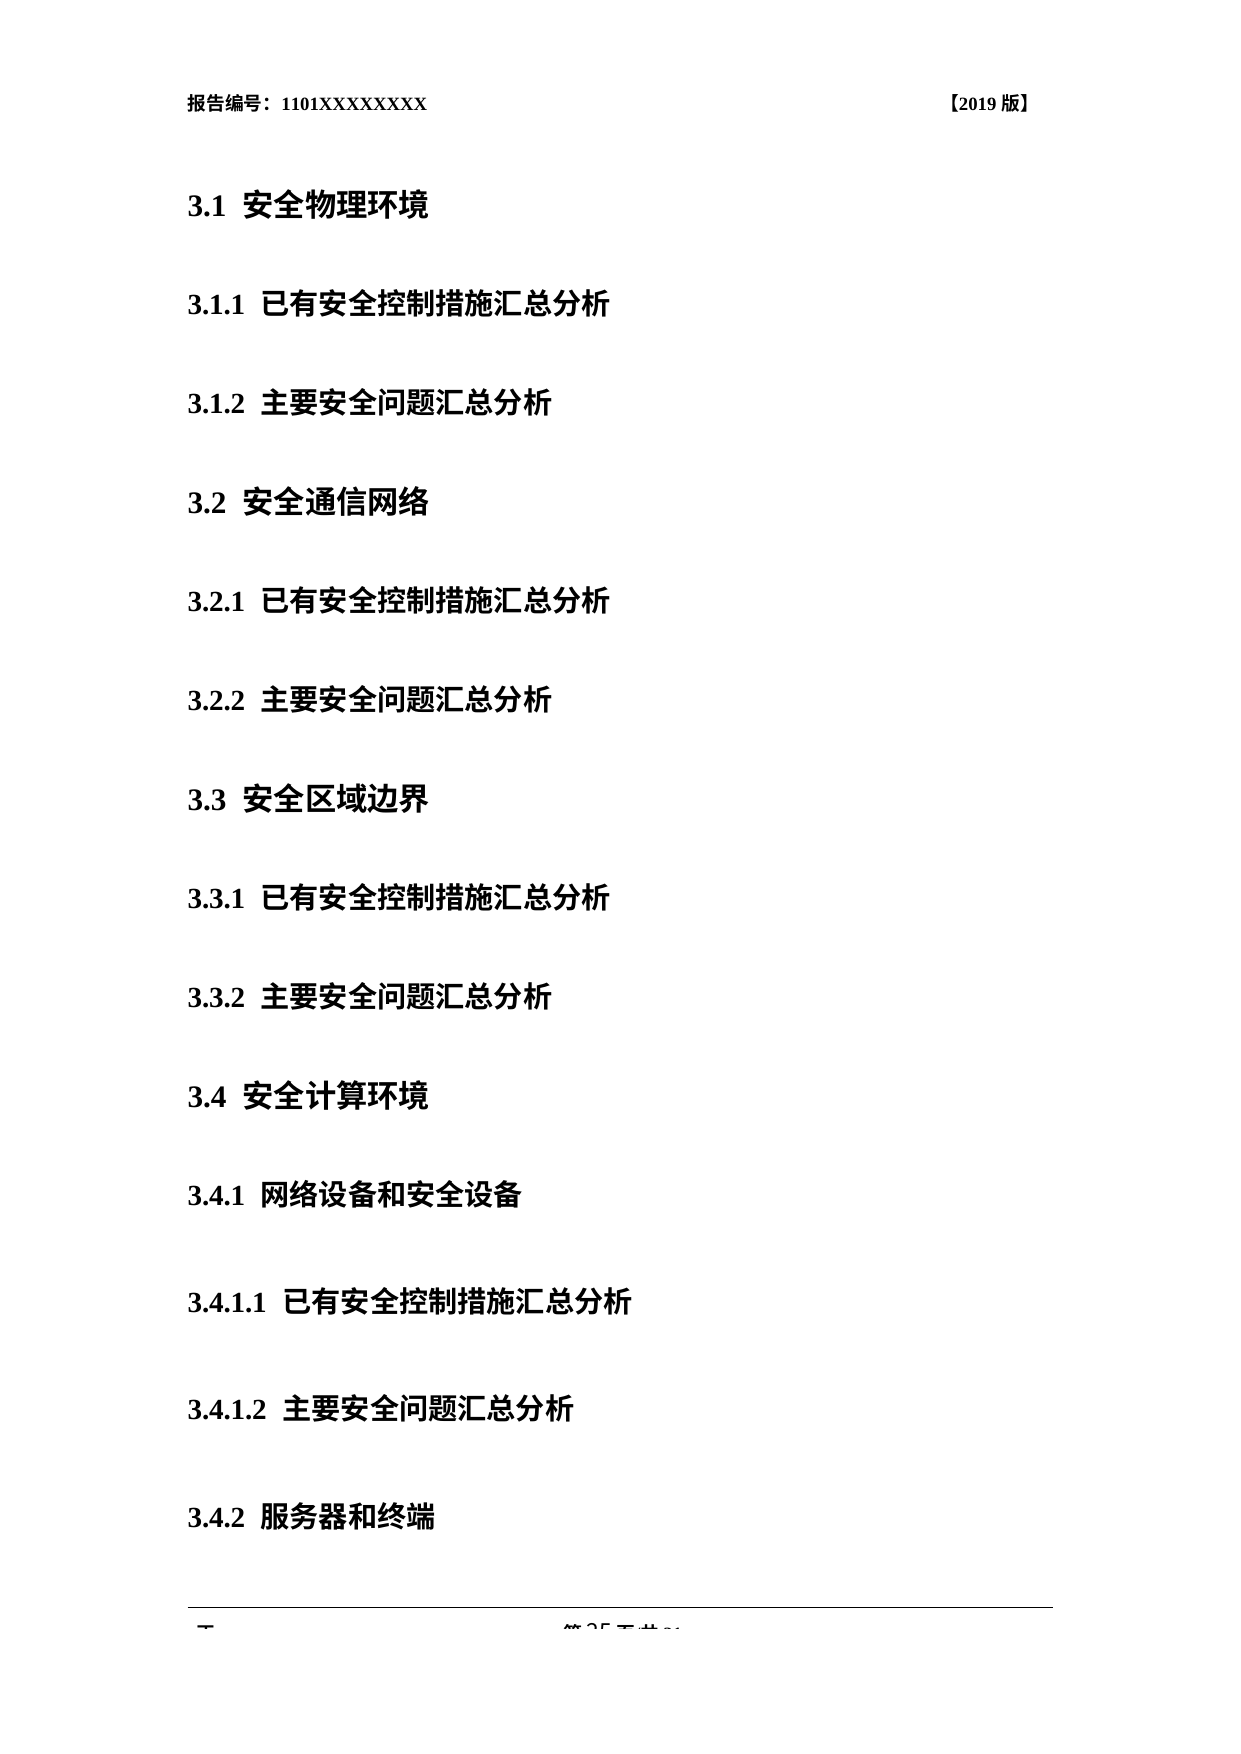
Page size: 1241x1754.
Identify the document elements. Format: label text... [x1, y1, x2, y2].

subtitle 已有安全控制措施汇总分析 [187, 875, 1101, 917]
subtitle 安全物理环境 [187, 180, 1101, 225]
subtitle 主要安全问题汇总分析 [187, 974, 1101, 1016]
subtitle 已有安全控制措施汇总分析 [187, 281, 1101, 323]
list 主要安全问题汇总分析 [187, 1386, 1101, 1428]
list 安全通信网络 [187, 477, 1101, 522]
subtitle 网络设备和安全设备 [187, 1172, 1101, 1214]
list 安全区域边界 [187, 774, 1101, 819]
subtitle 主要安全问题汇总分析 [187, 677, 1101, 719]
subtitle 已有安全控制措施汇总分析 [187, 578, 1101, 620]
list 服务器和终端 [187, 1493, 1101, 1536]
list 已有安全控制措施汇总分析 [187, 1278, 1101, 1320]
subtitle 主要安全问题汇总分析 [187, 380, 1101, 422]
list 安全计算环境 [187, 1071, 1101, 1117]
